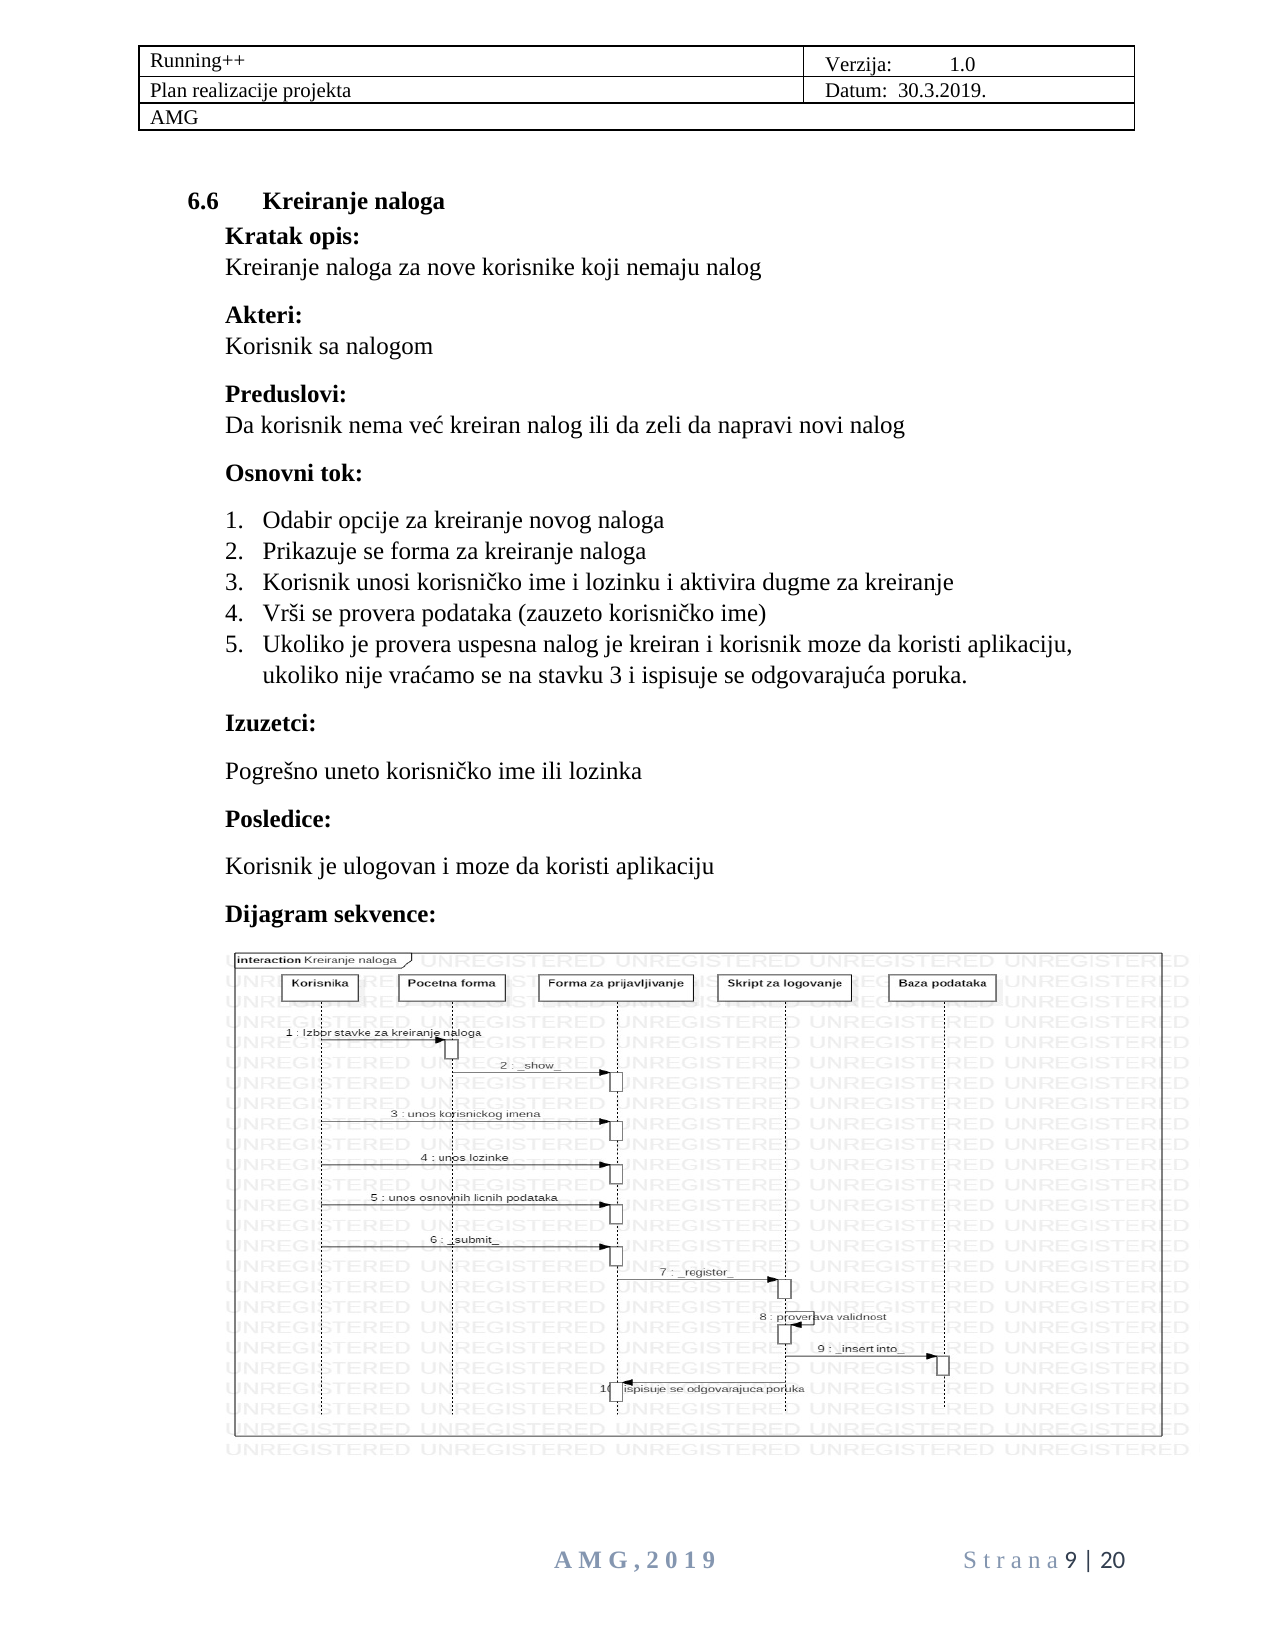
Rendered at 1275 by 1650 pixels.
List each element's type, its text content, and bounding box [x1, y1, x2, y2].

list Prikazuje se forma za kreiranje naloga [225, 536, 1125, 565]
text Akteri: Korisnik sa nalogom [225, 300, 1125, 360]
list Korisnik unosi korisničko ime i lozinku i aktivira dugme za kreiranje [225, 567, 1125, 596]
list Vrši se provera podataka (zauzeto korisničko ime) [225, 598, 1125, 627]
text Preduslovi: Da korisnik nema već kreiran nalog ili da zeli da napravi novi nalog [225, 379, 1125, 439]
picture [225, 946, 1200, 1463]
text Dijagram sekvence: [225, 899, 1125, 928]
text Kratak opis: Kreiranje naloga za nove korisnike koji nemaju nalog [225, 221, 1125, 281]
text Izuzetci: [225, 708, 1125, 737]
text Osnovni tok: [225, 458, 1125, 486]
subtitle Kreiranje naloga [187, 186, 1125, 215]
text Korisnik je ulogovan i moze da koristi aplikaciju [225, 851, 1125, 880]
text Posledice: [225, 804, 1125, 832]
list Odabir opcije za kreiranje novog naloga [225, 505, 1125, 534]
text Pogrešno uneto korisničko ime ili lozinka [225, 756, 1125, 785]
list Ukoliko je provera uspesna nalog je kreiran i korisnik moze da koristi aplikaciju, ukoliko nije vraćamo se na stavku 3 i ispisuje se odgovarajuća poruka. [225, 629, 1125, 689]
